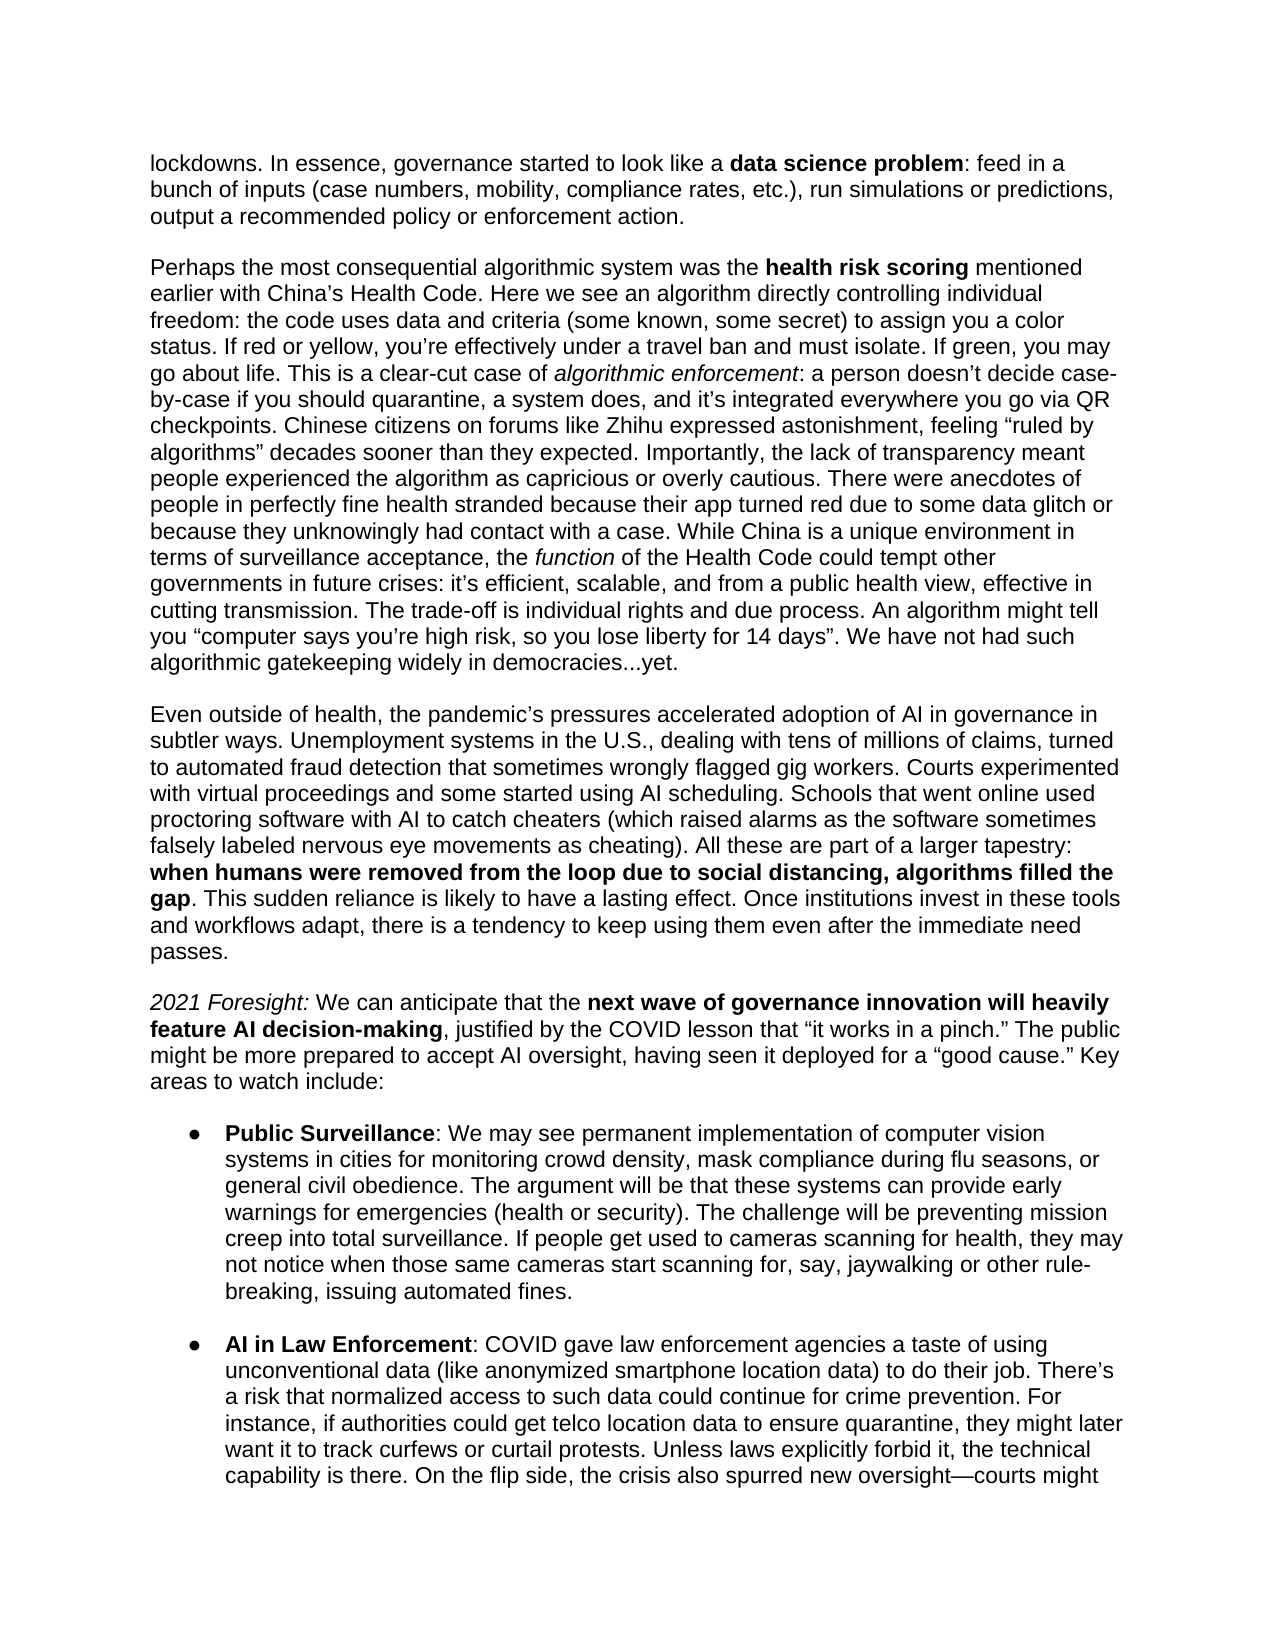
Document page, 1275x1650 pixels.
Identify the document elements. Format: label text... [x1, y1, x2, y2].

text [150, 150, 1125, 229]
text 2021 Foresight: We can anticipate that the next wave of governance innovation will heavily feature AI decision-making, justified by the COVID lesson that “it works in a pinch.” The public might be more prepared to accept AI oversight, having seen it deployed for a “good cause.” Key areas to watch include: [150, 989, 1125, 1095]
list Public Surveillance: We may see permanent implementation of computer vision systems in cities for monitoring crowd density, mask compliance during flu seasons, or general civil obedience. The argument will be that these systems can provide early warnings for emergencies (health or security). The challenge will be preventing mission creep into total surveillance. If people get used to cameras scanning for health, they may not notice when those same cameras start scanning for, say, jaywalking or other rule-breaking, issuing automated fines. [187, 1120, 1125, 1331]
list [187, 1331, 1125, 1489]
text Perhaps the most consequential algorithmic system was the health risk scoring mentioned earlier with China’s Health Code. Here we see an algorithm directly controlling individual freedom: the code uses data and criteria (some known, some secret) to assign you a color status. If red or yellow, you’re effectively under a travel ban and must isolate. If green, you may go about life. This is a clear-cut case of algorithmic enforcement: a person doesn’t decide case-by-case if you should quarantine, a system does, and it’s integrated everywhere you go via QR checkpoints. Chinese citizens on forums like Zhihu expressed astonishment, feeling “ruled by algorithms” decades sooner than they expected. Importantly, the lack of transparency meant people experienced the algorithm as capricious or overly cautious. There were anecdotes of people in perfectly fine health stranded because their app turned red due to some data glitch or because they unknowingly had contact with a case. While China is a unique environment in terms of surveillance acceptance, the function of the Health Code could tempt other governments in future crises: it’s efficient, scalable, and from a public health view, effective in cutting transmission. The trade-off is individual rights and due process. An algorithm might tell you “computer says you’re high risk, so you lose liberty for 14 days”. We have not had such algorithmic gatekeeping widely in democracies...yet. [150, 254, 1125, 676]
text Even outside of health, the pandemic’s pressures accelerated adoption of AI in governance in subtler ways. Unemployment systems in the U.S., dealing with tens of millions of claims, turned to automated fraud detection that sometimes wrongly flagged gig workers. Courts experimented with virtual proceedings and some started using AI scheduling. Schools that went online used proctoring software with AI to catch cheaters (which raised alarms as the software sometimes falsely labeled nervous eye movements as cheating). All these are part of a larger tapestry: when humans were removed from the loop due to social distancing, algorithms filled the gap. This sudden reliance is likely to have a lasting effect. Once institutions invest in these tools and workflows adapt, there is a tendency to keep using them even after the immediate need passes. [150, 701, 1125, 964]
